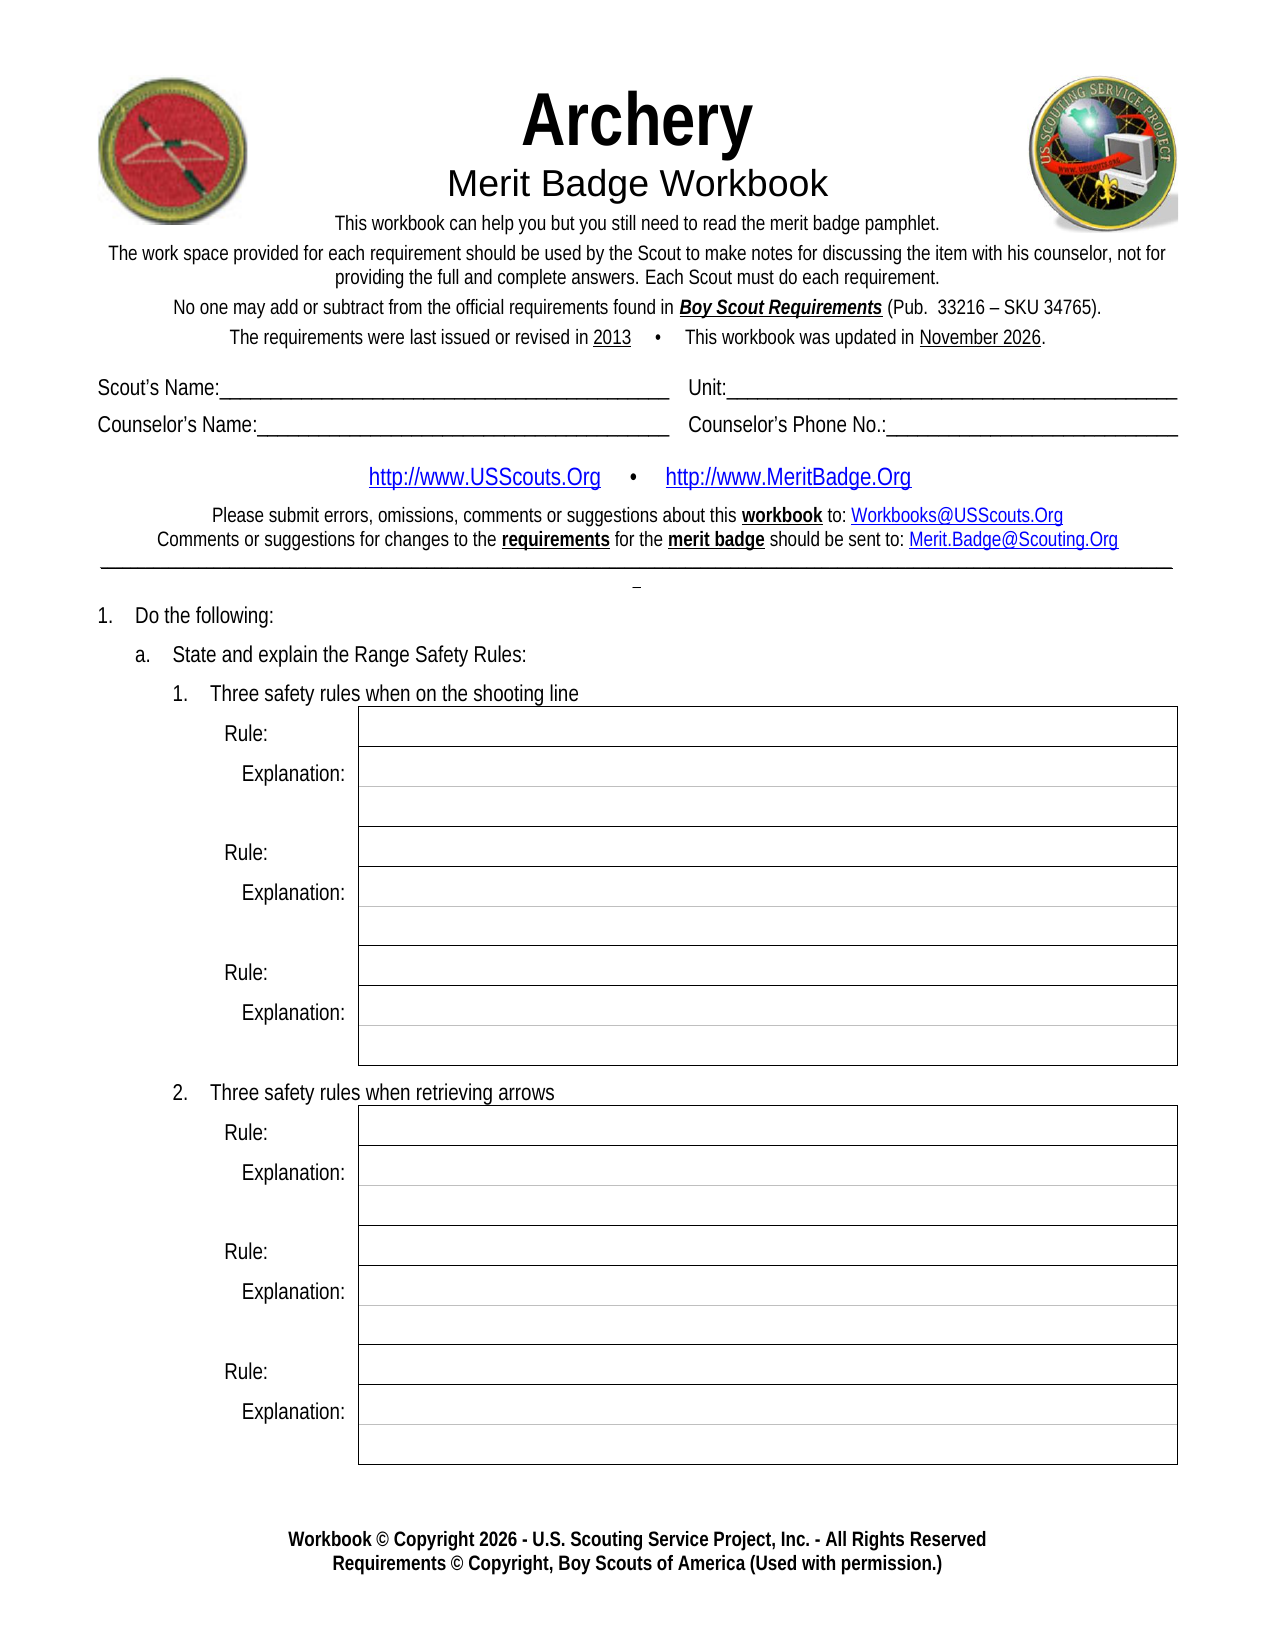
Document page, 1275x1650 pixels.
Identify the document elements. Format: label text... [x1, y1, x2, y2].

table_cell [359, 867, 1177, 906]
table_cell Explanation: [213, 746, 358, 826]
table_cell [359, 747, 1177, 786]
table_cell [359, 946, 1177, 985]
table_cell Rule: [213, 1344, 358, 1384]
table_header [359, 1106, 1177, 1145]
text http://www.USScouts.Org • http://www.MeritBadge.Org [97, 462, 1177, 491]
picture [1027, 75, 1179, 233]
table_cell [359, 827, 1177, 866]
table_cell Rule: [213, 1225, 358, 1264]
table_cell Rule: [213, 826, 358, 866]
table_header Rule: [213, 706, 358, 746]
table_cell [359, 1146, 1177, 1185]
text 2. Three safety rules when retrieving arrows [172, 1079, 1177, 1105]
table_cell [359, 1026, 1177, 1065]
table_cell [359, 787, 1177, 826]
table_cell Explanation: [213, 1384, 358, 1464]
table_cell Rule: [213, 945, 358, 985]
table_cell [359, 907, 1177, 945]
table_header Rule: [213, 1105, 358, 1145]
table_cell [359, 1186, 1177, 1225]
table_cell [359, 1425, 1177, 1464]
table_cell [359, 1226, 1177, 1264]
table_cell [359, 1306, 1177, 1344]
table_cell Explanation: [213, 985, 358, 1065]
table_cell [359, 1345, 1177, 1384]
picture [97, 75, 248, 225]
text a. State and explain the Range Safety Rules: [135, 641, 1177, 667]
text Please submit errors, omissions, comments or suggestions about this workbook to: Workbooks@USScouts.Org [97, 503, 1177, 527]
table_cell [359, 986, 1177, 1025]
table_cell [359, 1385, 1177, 1424]
table_header [359, 707, 1177, 746]
table_cell Explanation: [213, 1265, 358, 1344]
text 1. Three safety rules when on the shooting line [172, 680, 1177, 706]
text Comments or suggestions for changes to the requirements for the merit badge should be sent to: Merit.Badge@Scouting.Org [97, 527, 1177, 551]
table_cell Explanation: [213, 1145, 358, 1225]
table_cell [359, 1266, 1177, 1304]
text ______________________________________________________________________________________________________________________________________________ [97, 551, 1177, 589]
text 1. Do the following: [97, 602, 1177, 628]
table_cell Explanation: [213, 866, 358, 945]
